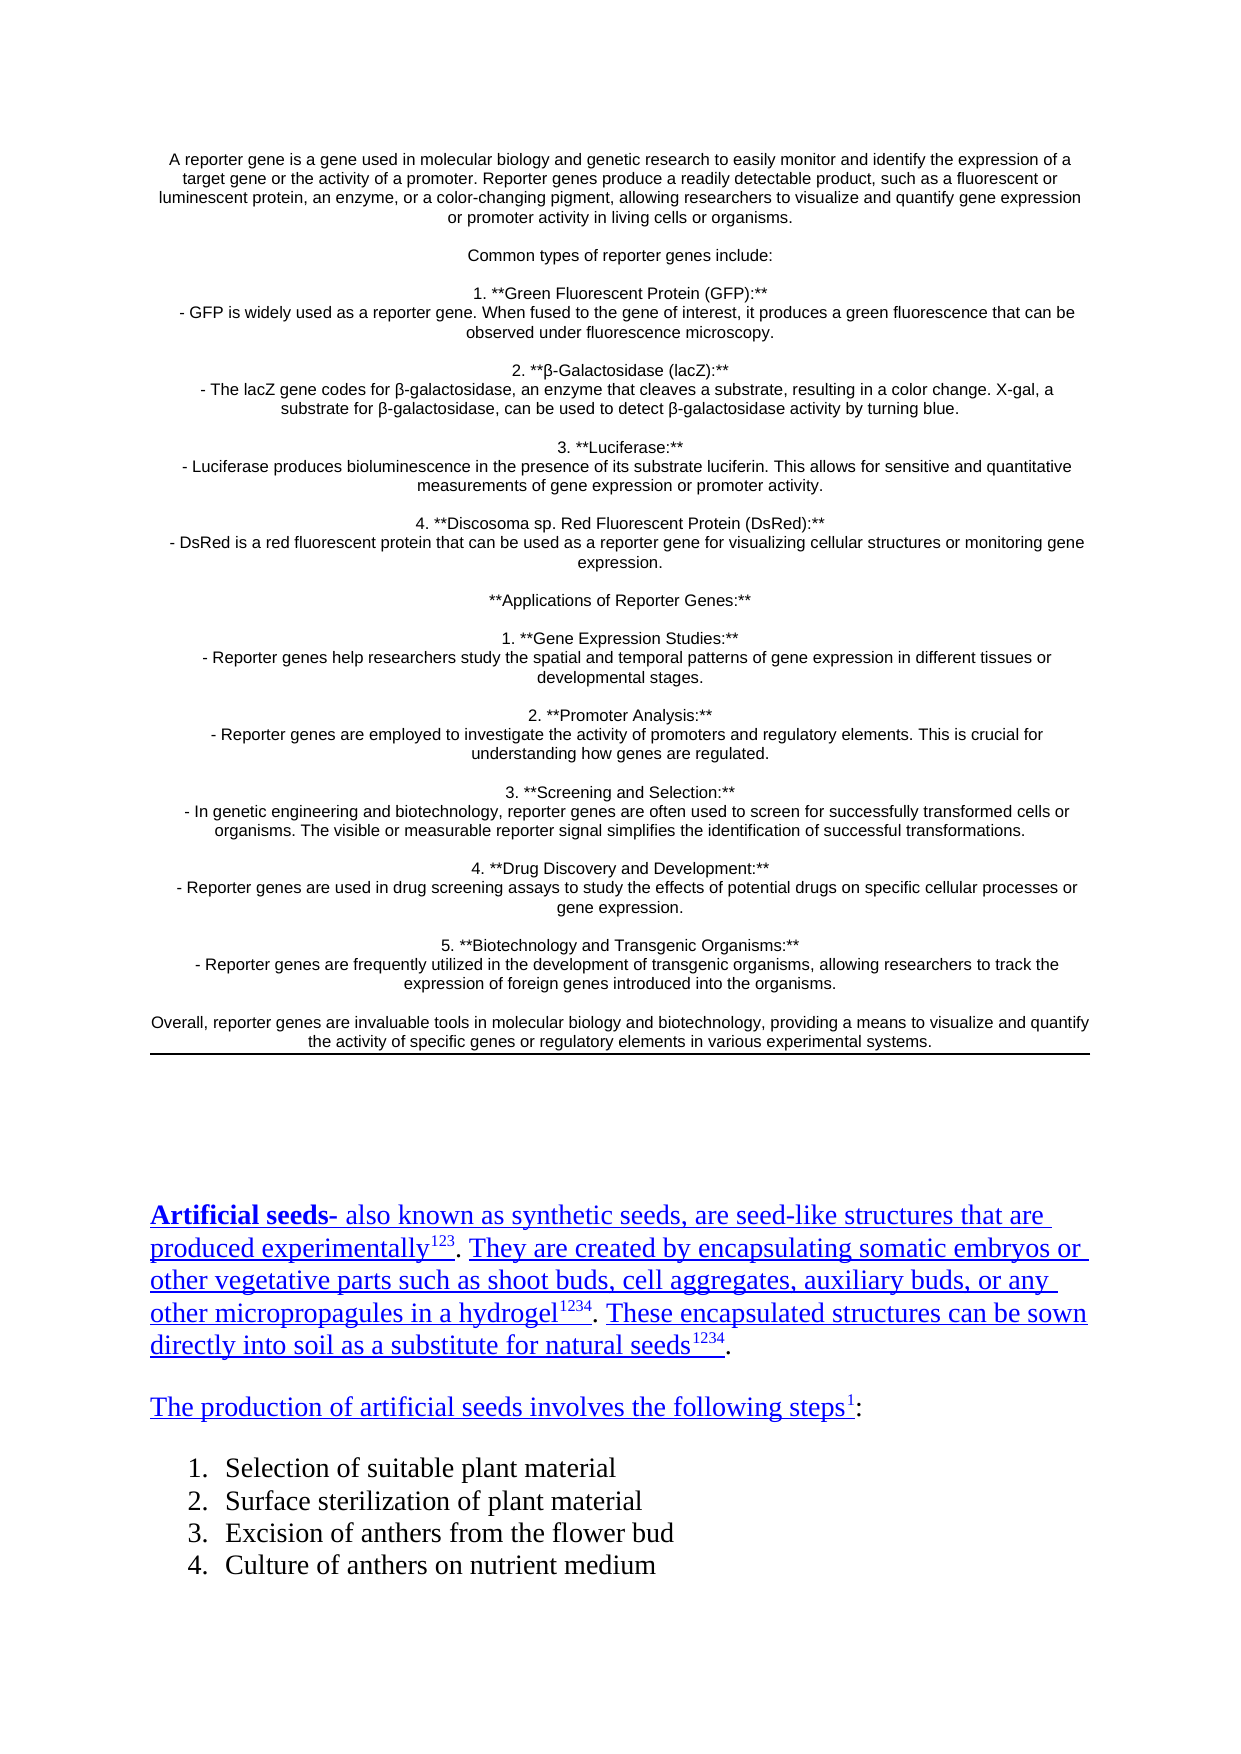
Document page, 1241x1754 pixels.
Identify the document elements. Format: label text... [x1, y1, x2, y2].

text Overall, reporter genes are invaluable tools in molecular biology and biotechnology, providing a means to visualize and quantify the activity of specific genes or regulatory elements in various experimental systems. [150, 1012, 1090, 1053]
text - Reporter genes help researchers study the spatial and temporal patterns of gene expression in different tissues or developmental stages. [150, 648, 1090, 687]
list Culture of anthers on nutrient medium [187, 1548, 1090, 1581]
text - Reporter genes are used in drug screening assays to study the effects of potential drugs on specific cellular processes or gene expression. [150, 878, 1090, 917]
text - The lacZ gene codes for β-galactosidase, an enzyme that cleaves a substrate, resulting in a color change. X-gal, a substrate for β-galactosidase, can be used to detect β-galactosidase activity by turning blue. [150, 380, 1090, 418]
text The production of artificial seeds involves the following steps1: [150, 1389, 1090, 1422]
text 4. **Drug Discovery and Development:** [150, 859, 1090, 878]
list Excision of anthers from the flower bud [187, 1516, 1090, 1548]
text - DsRed is a red fluorescent protein that can be used as a reporter gene for visualizing cellular structures or monitoring gene expression. [150, 533, 1090, 572]
text 5. **Biotechnology and Transgenic Organisms:** [150, 936, 1090, 955]
text - Luciferase produces bioluminescence in the presence of its substrate luciferin. This allows for sensitive and quantitative measurements of gene expression or promoter activity. [150, 457, 1090, 495]
text 4. **Discosoma sp. Red Fluorescent Protein (DsRed):** [150, 514, 1090, 533]
text 1. **Green Fluorescent Protein (GFP):** [150, 284, 1090, 303]
text Artificial seeds- also known as synthetic seeds, are seed-like structures that are produced experimentally123. They are created by encapsulating somatic embryos or other vegetative parts such as shoot buds, cell aggregates, auxiliary buds, or any other micropropagules in a hydrogel1234. These encapsulated structures can be sown directly into soil as a substitute for natural seeds1234. [150, 1198, 1090, 1360]
list Selection of suitable plant material [187, 1451, 1090, 1483]
text - GFP is widely used as a reporter gene. When fused to the gene of interest, it produces a green fluorescence that can be observed under fluorescence microscopy. [150, 303, 1090, 342]
text 3. **Screening and Selection:** [150, 782, 1090, 802]
text - Reporter genes are employed to investigate the activity of promoters and regulatory elements. This is crucial for understanding how genes are regulated. [150, 725, 1090, 763]
list Surface sterilization of plant material [187, 1483, 1090, 1516]
text A reporter gene is a gene used in molecular biology and genetic research to easily monitor and identify the expression of a target gene or the activity of a promoter. Reporter genes produce a readily detectable product, such as a fluorescent or luminescent protein, an enzyme, or a color-changing pigment, allowing researchers to visualize and quantify gene expression or promoter activity in living cells or organisms. [150, 150, 1090, 227]
text Common types of reporter genes include: [150, 246, 1090, 265]
text - Reporter genes are frequently utilized in the development of transgenic organisms, allowing researchers to track the expression of foreign genes introduced into the organisms. [150, 955, 1090, 993]
text - In genetic engineering and biotechnology, reporter genes are often used to screen for successfully transformed cells or organisms. The visible or measurable reporter signal simplifies the identification of successful transformations. [150, 802, 1090, 840]
text **Applications of Reporter Genes:** [150, 591, 1090, 610]
text 2. **Promoter Analysis:** [150, 706, 1090, 725]
text 3. **Luciferase:** [150, 437, 1090, 457]
text 2. **β-Galactosidase (lacZ):** [150, 361, 1090, 380]
text 1. **Gene Expression Studies:** [150, 629, 1090, 648]
